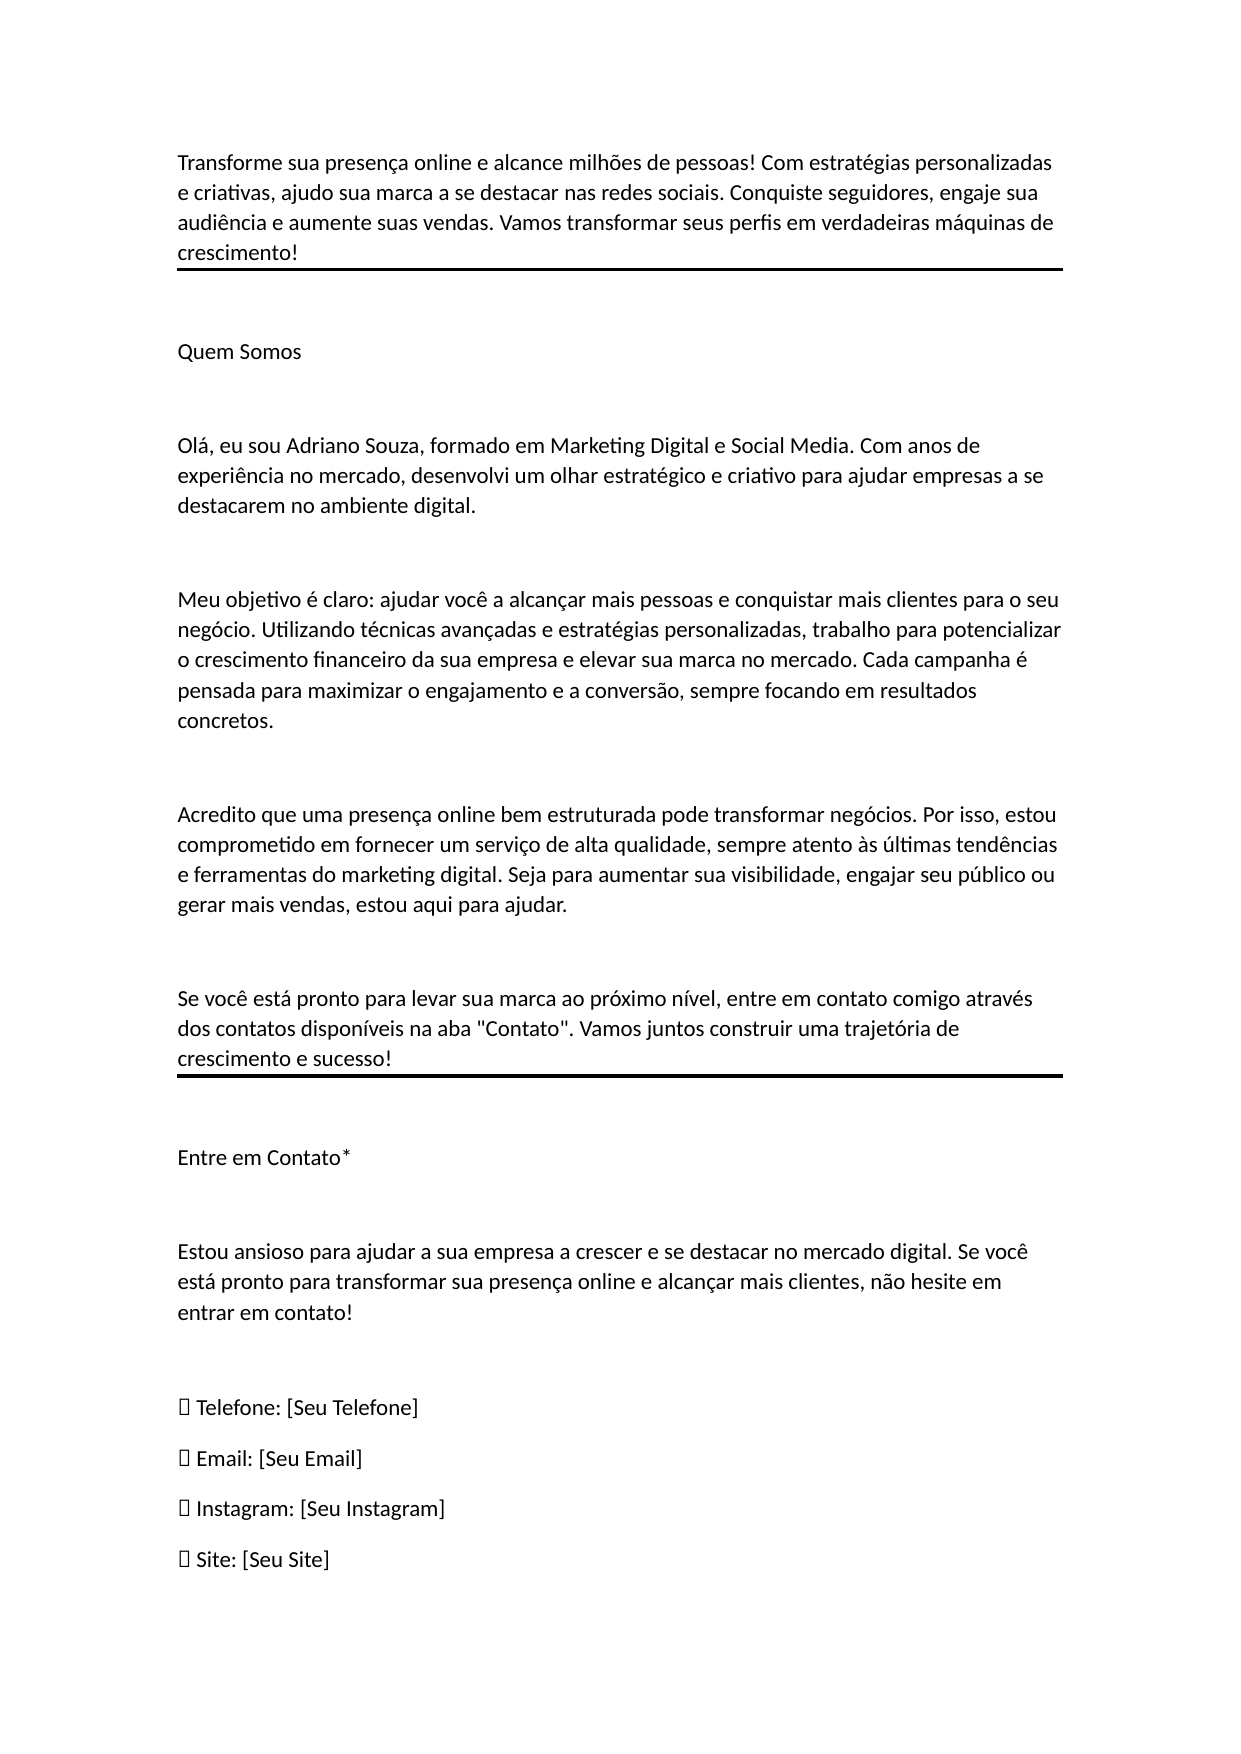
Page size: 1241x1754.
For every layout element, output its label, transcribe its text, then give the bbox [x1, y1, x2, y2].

text Transforme sua presença online e alcance milhões de pessoas! Com estratégias personalizadas e criativas, ajudo sua marca a se destacar nas redes sociais. Conquiste seguidores, engaje sua audiência e aumente suas vendas. Vamos transformar seus perfis em verdadeiras máquinas de crescimento! [177, 148, 1063, 268]
text 📱 Instagram: [Seu Instagram] [177, 1492, 1063, 1523]
text 📧 Email: [Seu Email] [177, 1442, 1063, 1473]
text 📞 Telefone: [Seu Telefone] [177, 1391, 1063, 1423]
text Se você está pronto para levar sua marca ao próximo nível, entre em contato comigo através dos contatos disponíveis na aba "Contato". Vamos juntos construir uma trajetória de crescimento e sucesso! [177, 984, 1063, 1074]
text Entre em Contato* [177, 1143, 1063, 1171]
text Olá, eu sou Adriano Souza, formado em Marketing Digital e Social Media. Com anos de experiência no mercado, desenvolvi um olhar estratégico e criativo para ajudar empresas a se destacarem no ambiente digital. [177, 431, 1063, 519]
text Acredito que uma presença online bem estruturada pode transformar negócios. Por isso, estou comprometido em fornecer um serviço de alta qualidade, sempre atento às últimas tendências e ferramentas do marketing digital. Seja para aumentar sua visibilidade, engajar seu público ou gerar mais vendas, estou aqui para ajudar. [177, 800, 1063, 918]
text Quem Somos [177, 337, 1063, 365]
text Estou ansioso para ajudar a sua empresa a crescer e se destacar no mercado digital. Se você está pronto para transformar sua presença online e alcançar mais clientes, não hesite em entrar em contato! [177, 1237, 1063, 1326]
text 🌐 Site: [Seu Site] [177, 1543, 1063, 1574]
text Meu objetivo é claro: ajudar você a alcançar mais pessoas e conquistar mais clientes para o seu negócio. Utilizando técnicas avançadas e estratégias personalizadas, trabalho para potencializar o crescimento financeiro da sua empresa e elevar sua marca no mercado. Cada campanha é pensada para maximizar o engajamento e a conversão, sempre focando em resultados concretos. [177, 585, 1063, 734]
